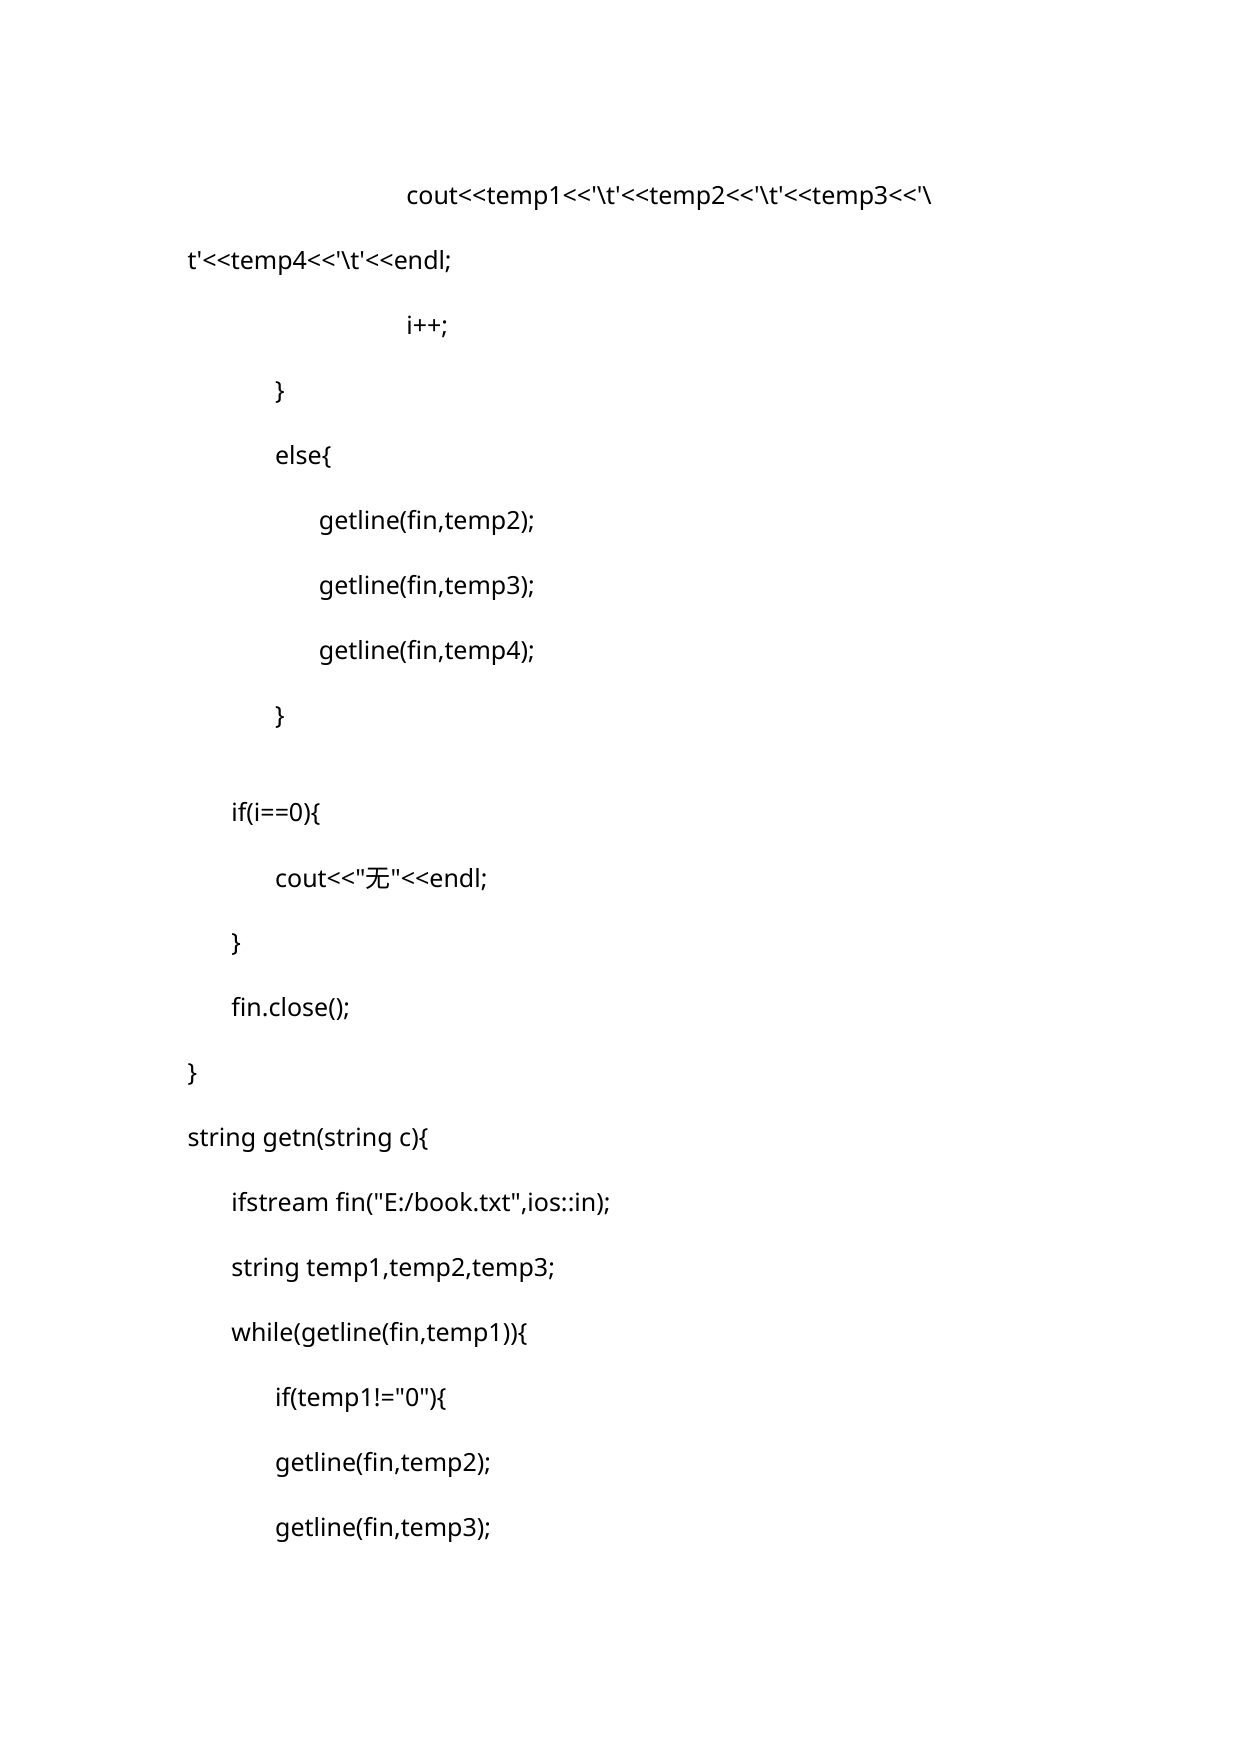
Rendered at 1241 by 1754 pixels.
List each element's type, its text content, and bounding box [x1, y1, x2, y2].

text getline(fin,temp4); [187, 617, 1053, 682]
text } [187, 909, 1053, 974]
text getline(fin,temp3); [187, 1494, 1053, 1559]
text if(i==0){ [187, 779, 1053, 844]
text string temp1,temp2,temp3; [187, 1234, 1053, 1299]
text getline(fin,temp3); [187, 552, 1053, 617]
text while(getline(fin,temp1)){ [187, 1299, 1053, 1364]
text cout<<"无"<<endl; [187, 844, 1053, 909]
text } [187, 357, 1053, 422]
text i++; [187, 292, 1053, 357]
text } [187, 1039, 1053, 1104]
text } [187, 682, 1053, 747]
text ifstream fin("E:/book.txt",ios::in); [187, 1169, 1053, 1234]
text string getn(string c){ [187, 1104, 1053, 1169]
text if(temp1!="0"){ [187, 1364, 1053, 1429]
text else{ [187, 422, 1053, 487]
text cout<<temp1<<'\t'<<temp2<<'\t'<<temp3<<'\t'<<temp4<<'\t'<<endl; [187, 162, 1053, 292]
text getline(fin,temp2); [187, 487, 1053, 552]
text getline(fin,temp2); [187, 1429, 1053, 1494]
text fin.close(); [187, 974, 1053, 1039]
